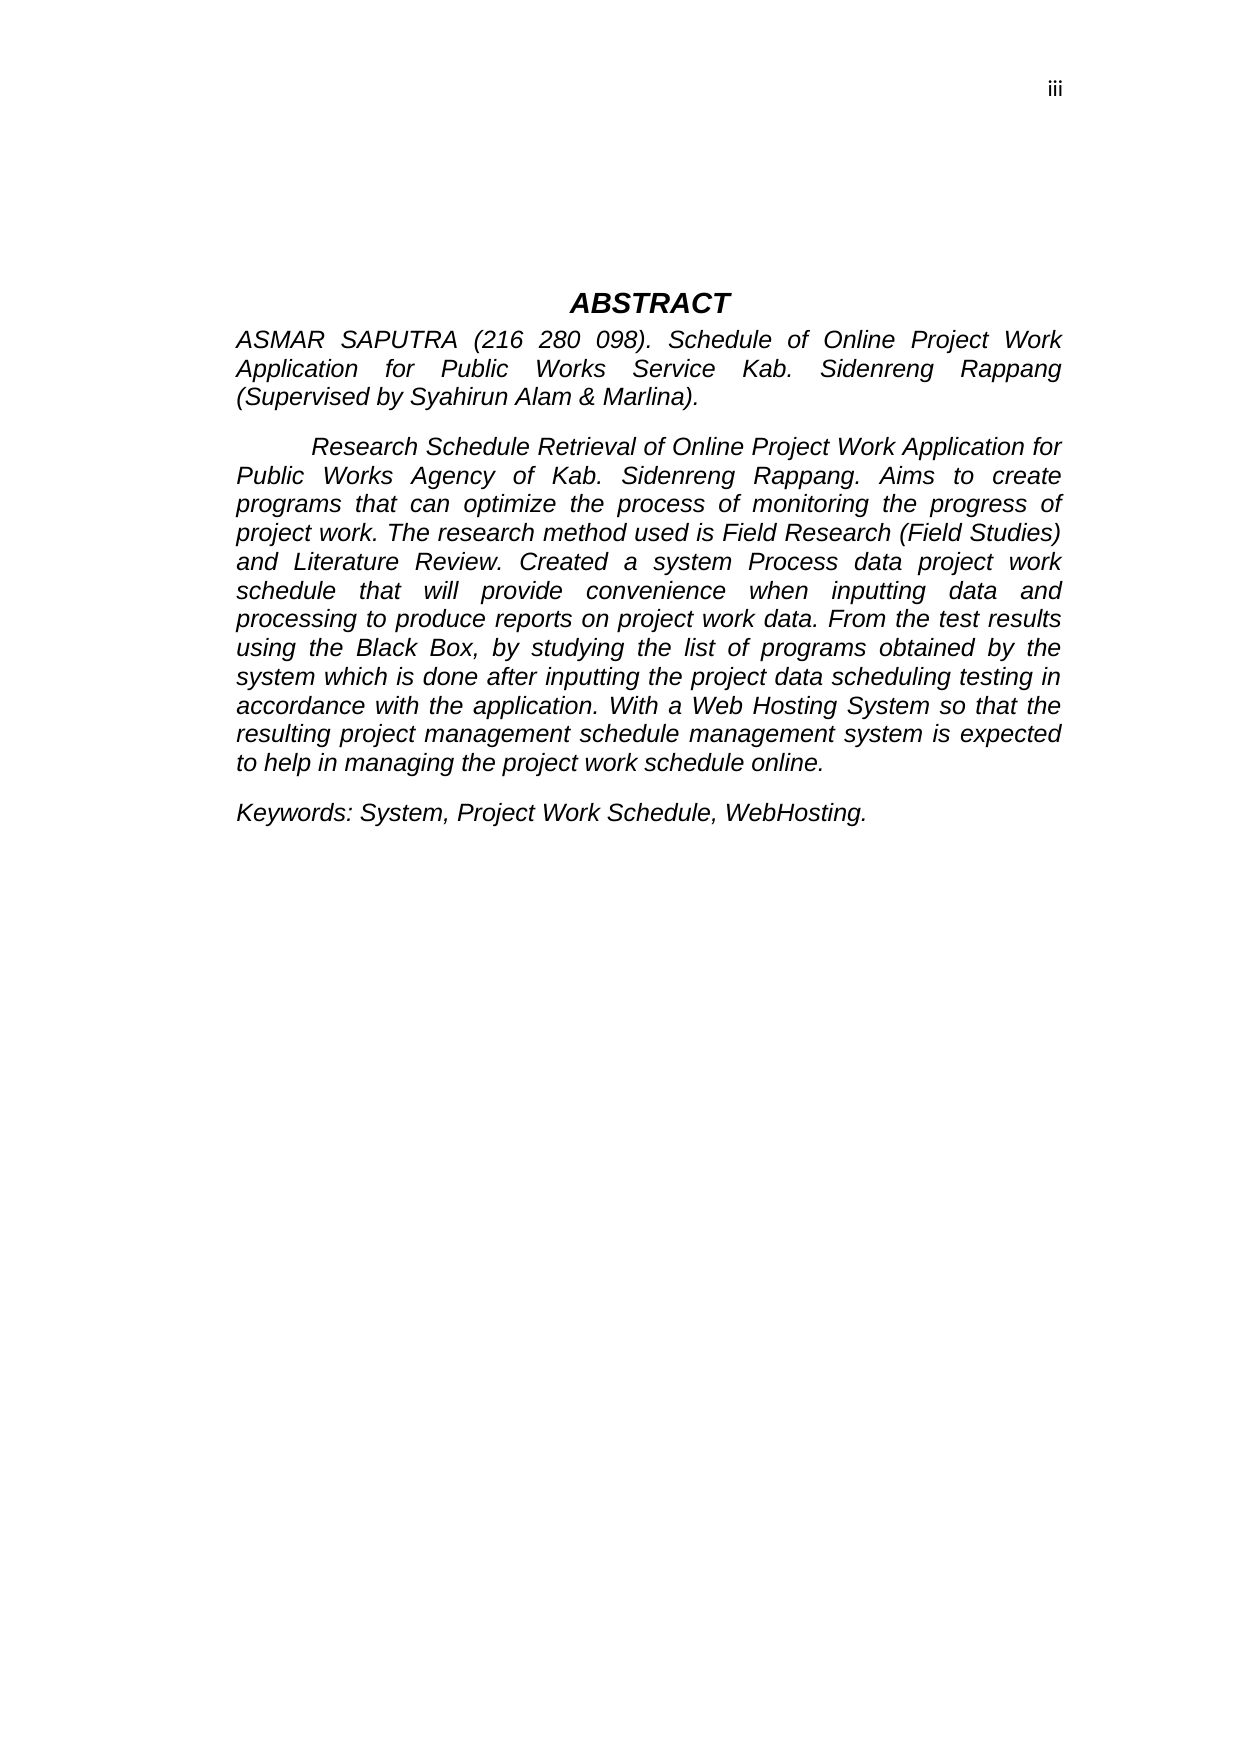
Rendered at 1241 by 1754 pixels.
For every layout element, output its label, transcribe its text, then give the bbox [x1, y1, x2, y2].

subtitle ABSTRACT [236, 286, 1063, 320]
text ASMAR SAPUTRA (216 280 098). Schedule of Online Project Work Application for Public Works Service Kab. Sidenreng Rappang (Supervised by Syahirun Alam & Marlina). [236, 325, 1063, 411]
text Keywords: System, Project Work Schedule, WebHosting. [236, 798, 1063, 826]
text Research Schedule Retrieval of Online Project Work Application for Public Works Agency of Kab. Sidenreng Rappang. Aims to create programs that can optimize the process of monitoring the progress of project work. The research method used is Field Research (Field Studies) and Literature Review. Created a system Process data project work schedule that will provide convenience when inputting data and processing to produce reports on project work data. From the test results using the Black Box, by studying the list of programs obtained by the system which is done after inputting the project data scheduling testing in accordance with the application. With a Web Hosting System so that the resulting project management schedule management system is expected to help in managing the project work schedule online. [236, 432, 1063, 777]
